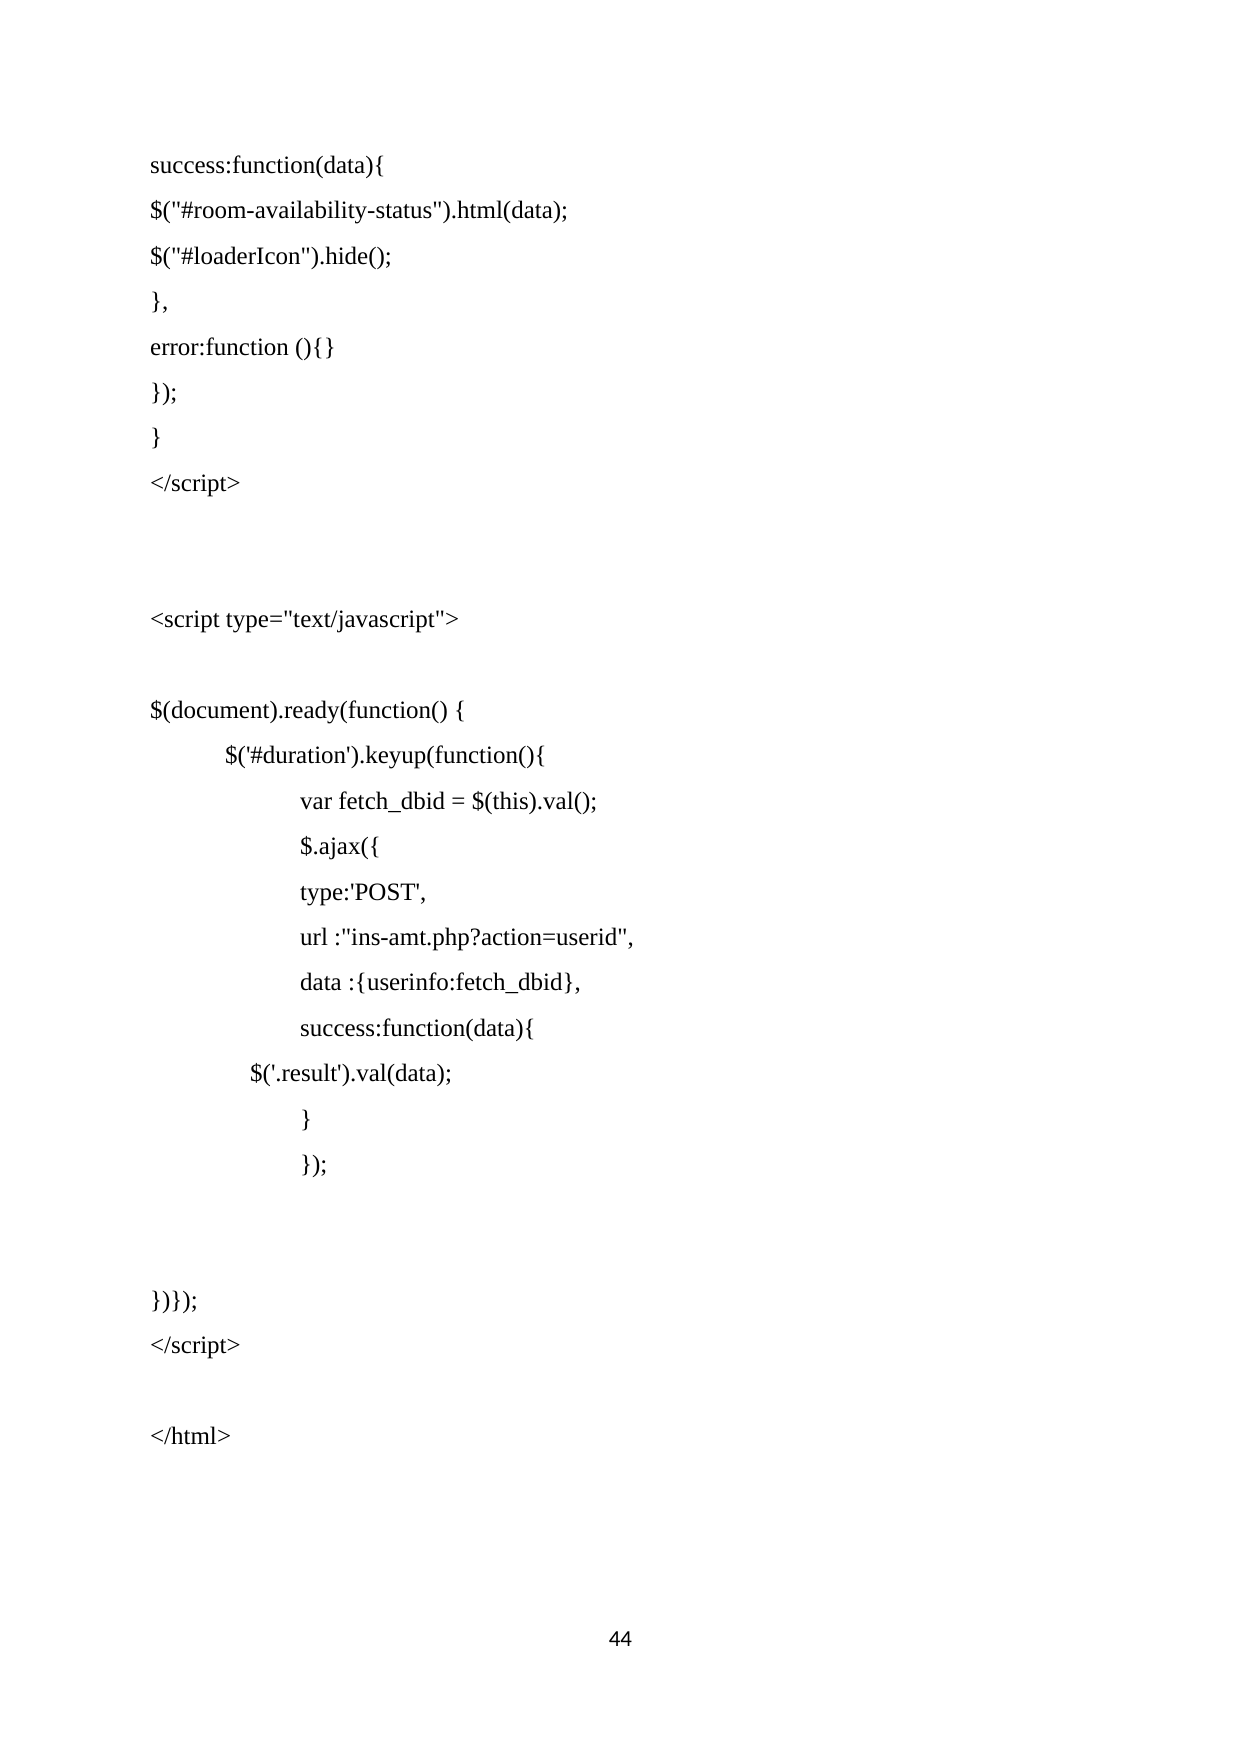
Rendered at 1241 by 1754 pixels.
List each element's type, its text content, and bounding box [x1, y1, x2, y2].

text data :{userinfo:fetch_dbid}, [150, 967, 1090, 996]
text success:function(data){ [150, 1013, 1090, 1042]
text $(document).ready(function() { [150, 695, 1090, 724]
text error:function (){} [150, 332, 1090, 360]
text } [150, 422, 1090, 451]
text } [150, 1104, 1090, 1132]
text $('#duration').keyup(function(){ [150, 740, 1090, 769]
text success:function(data){ [150, 150, 1090, 179]
text </script> [150, 468, 1090, 497]
text type:'POST', [150, 877, 1090, 905]
text <script type="text/javascript"> [150, 604, 1090, 633]
text $("#loaderIcon").hide(); [150, 241, 1090, 269]
text $.ajax({ [150, 831, 1090, 860]
text $("#room-availability-status").html(data); [150, 195, 1090, 224]
text var fetch_dbid = $(this).val(); [150, 786, 1090, 814]
text </script> [150, 1330, 1090, 1359]
text }, [150, 286, 1090, 315]
text }); [150, 377, 1090, 406]
text }); [150, 1149, 1090, 1178]
text url :"ins-amt.php?action=userid", [150, 922, 1090, 951]
text </html> [150, 1421, 1090, 1450]
text $('.result').val(data); [150, 1058, 1090, 1087]
text })}); [150, 1285, 1090, 1313]
